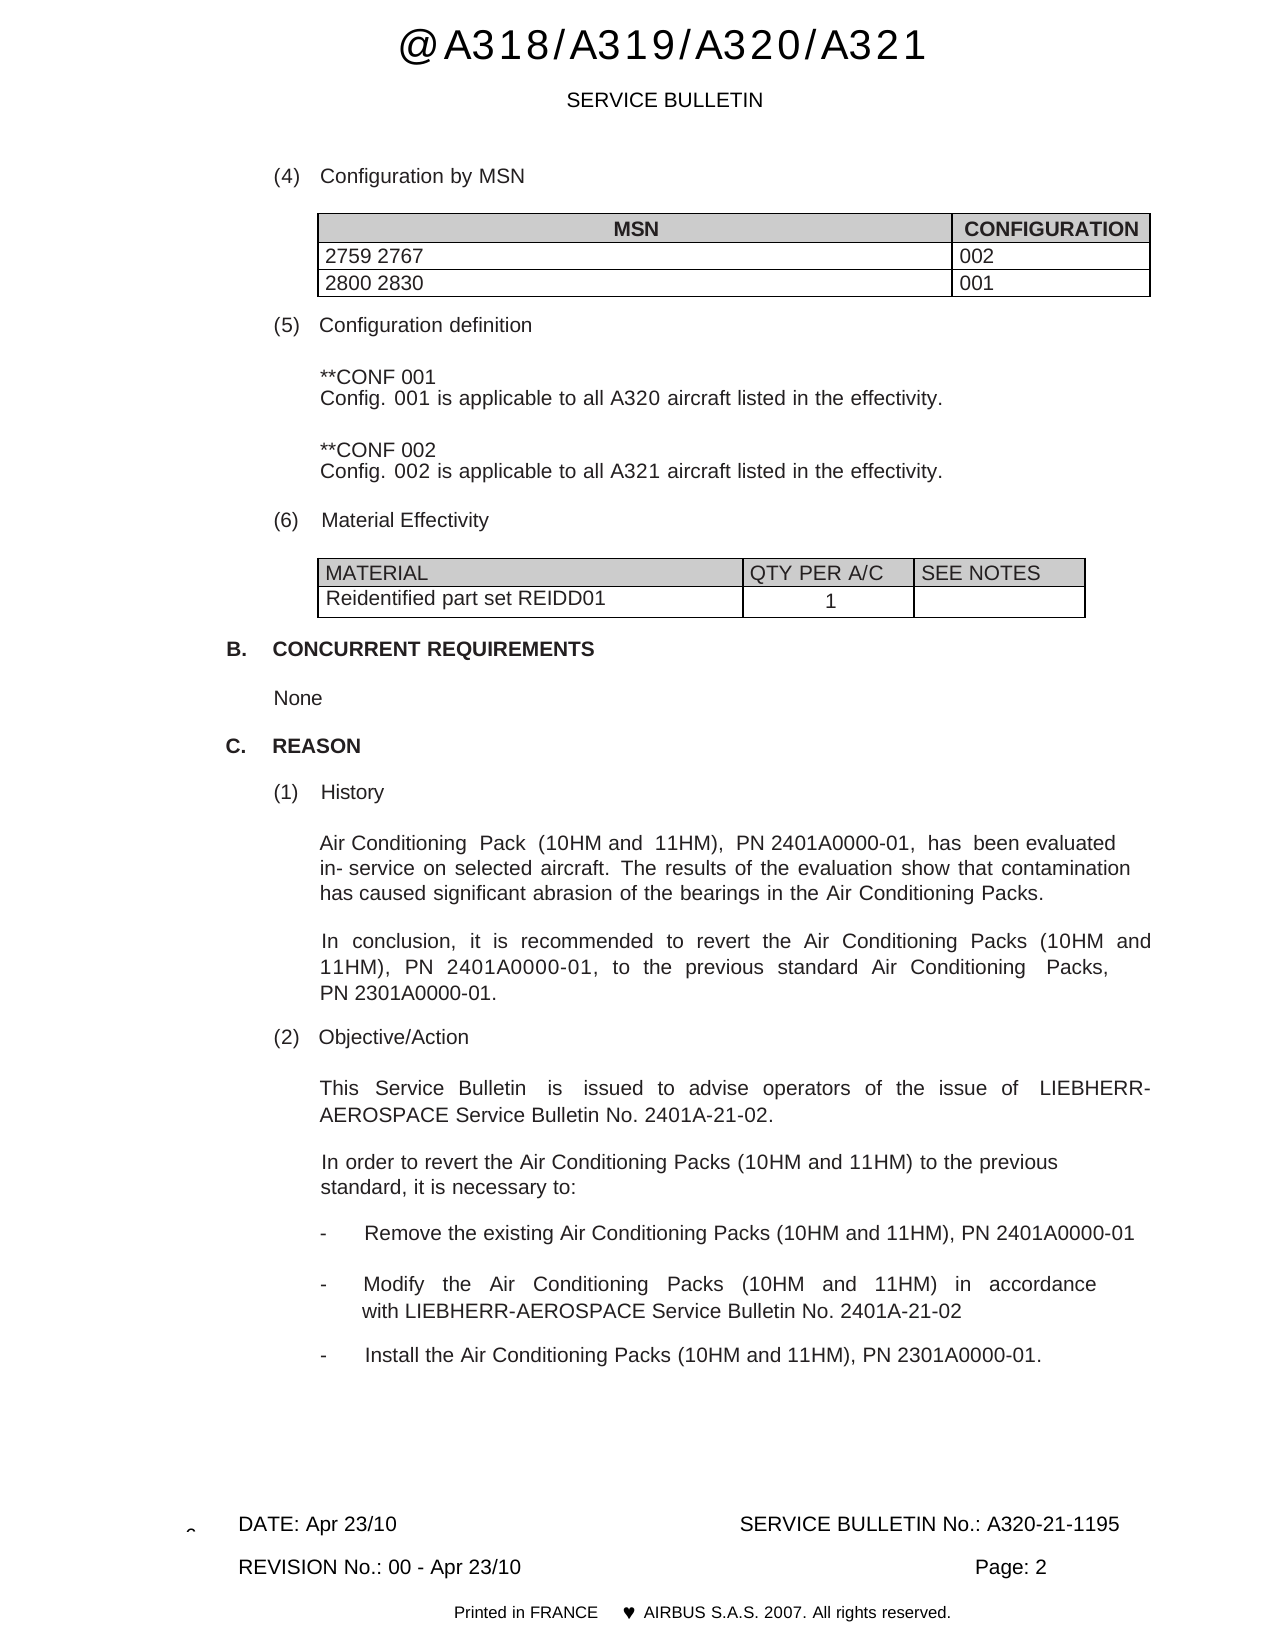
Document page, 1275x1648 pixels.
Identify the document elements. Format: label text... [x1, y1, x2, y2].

text Config. 001 is applicable to all A320 aircraft listed in the effectivity. [320, 388, 1152, 413]
text In order to revert the Air Conditioning Packs (10HM and 11HM) to the previous standard, it is necessary to: [320, 1150, 1151, 1198]
table_cell Reidentified part set REIDD01 [319, 587, 742, 617]
text **CONF 002 [320, 441, 1152, 461]
table_header MATERIAL [319, 559, 742, 586]
text SERVICE BULLETIN [566, 92, 1152, 112]
text This Service Bulletin is issued to advise operators of the issue of LIEBHERR- AEROSPACE Service Bulletin No. 2401A-21-02. [319, 1076, 1151, 1127]
table_cell 002 [953, 243, 1149, 269]
table_header SEE NOTES [915, 559, 1084, 586]
text B. CONCURRENT REQUIREMENTS [226, 641, 465, 660]
table_header MSN [319, 214, 951, 242]
text (5) Configuration definition [273, 315, 1152, 339]
text @A318/A319/A320/A321 [397, 31, 1152, 66]
table_header QTY PER A/C [744, 559, 913, 586]
text C. REASON [225, 738, 1152, 758]
text Config. 002 is applicable to all A321 aircraft listed in the effectivity. [320, 462, 1152, 486]
text (1) History [273, 782, 1152, 806]
text (6) Material Effectivity [273, 511, 1152, 535]
text (2) Objective/Action [273, 1027, 1152, 1052]
text Air Conditioning Pack (10HM and 11HM), PN 2401A0000-01, has been evaluated in- service on selected aircraft. The results of the evaluation show that contamination has caused significant abrasion of the bearings in the Air Conditioning Packs. [319, 831, 1151, 904]
text In conclusion, it is recommended to revert the Air Conditioning Packs (10HM and 11HM), PN 2401A0000-01, to the previous standard Air Conditioning Packs, PN 2301A0000-01. [319, 929, 1151, 1004]
text - Modify the Air Conditioning Packs (10HM and 11HM) in accordance with LIEBHERR-AEROSPACE Service Bulletin No. 2401A-21-02 [320, 1272, 1151, 1322]
text (4) Configuration by MSN [273, 166, 1152, 190]
table_header CONFIGURATION [953, 214, 1149, 242]
text None [273, 690, 1152, 709]
table_cell 1 [744, 587, 913, 617]
text DATE: Apr 23/10 SERVICE BULLETIN No.: A320-21-1195 [238, 1514, 1152, 1539]
text - Remove the existing Air Conditioning Packs (10HM and 11HM), PN 2401A0000-01 [178, 1223, 1135, 1248]
table_cell 2759 2767 [319, 243, 951, 269]
text Printed in FRANCE © AIRBUS S.A.S. 2007. All rights reserved. [454, 1604, 1152, 1626]
table_cell 001 [953, 270, 1149, 296]
text REVISION No.: 00 - Apr 23/10 Page: 2 [238, 1559, 1152, 1604]
table_cell [915, 587, 1084, 617]
text - Install the Air Conditioning Packs (10HM and 11HM), PN 2301A0000-01. [320, 1345, 1152, 1369]
table_cell 2800 2830 [319, 270, 951, 296]
text B. CONCURRENT REQUIREMENTS [465, 641, 1152, 660]
text **CONF 001 [320, 368, 1152, 388]
